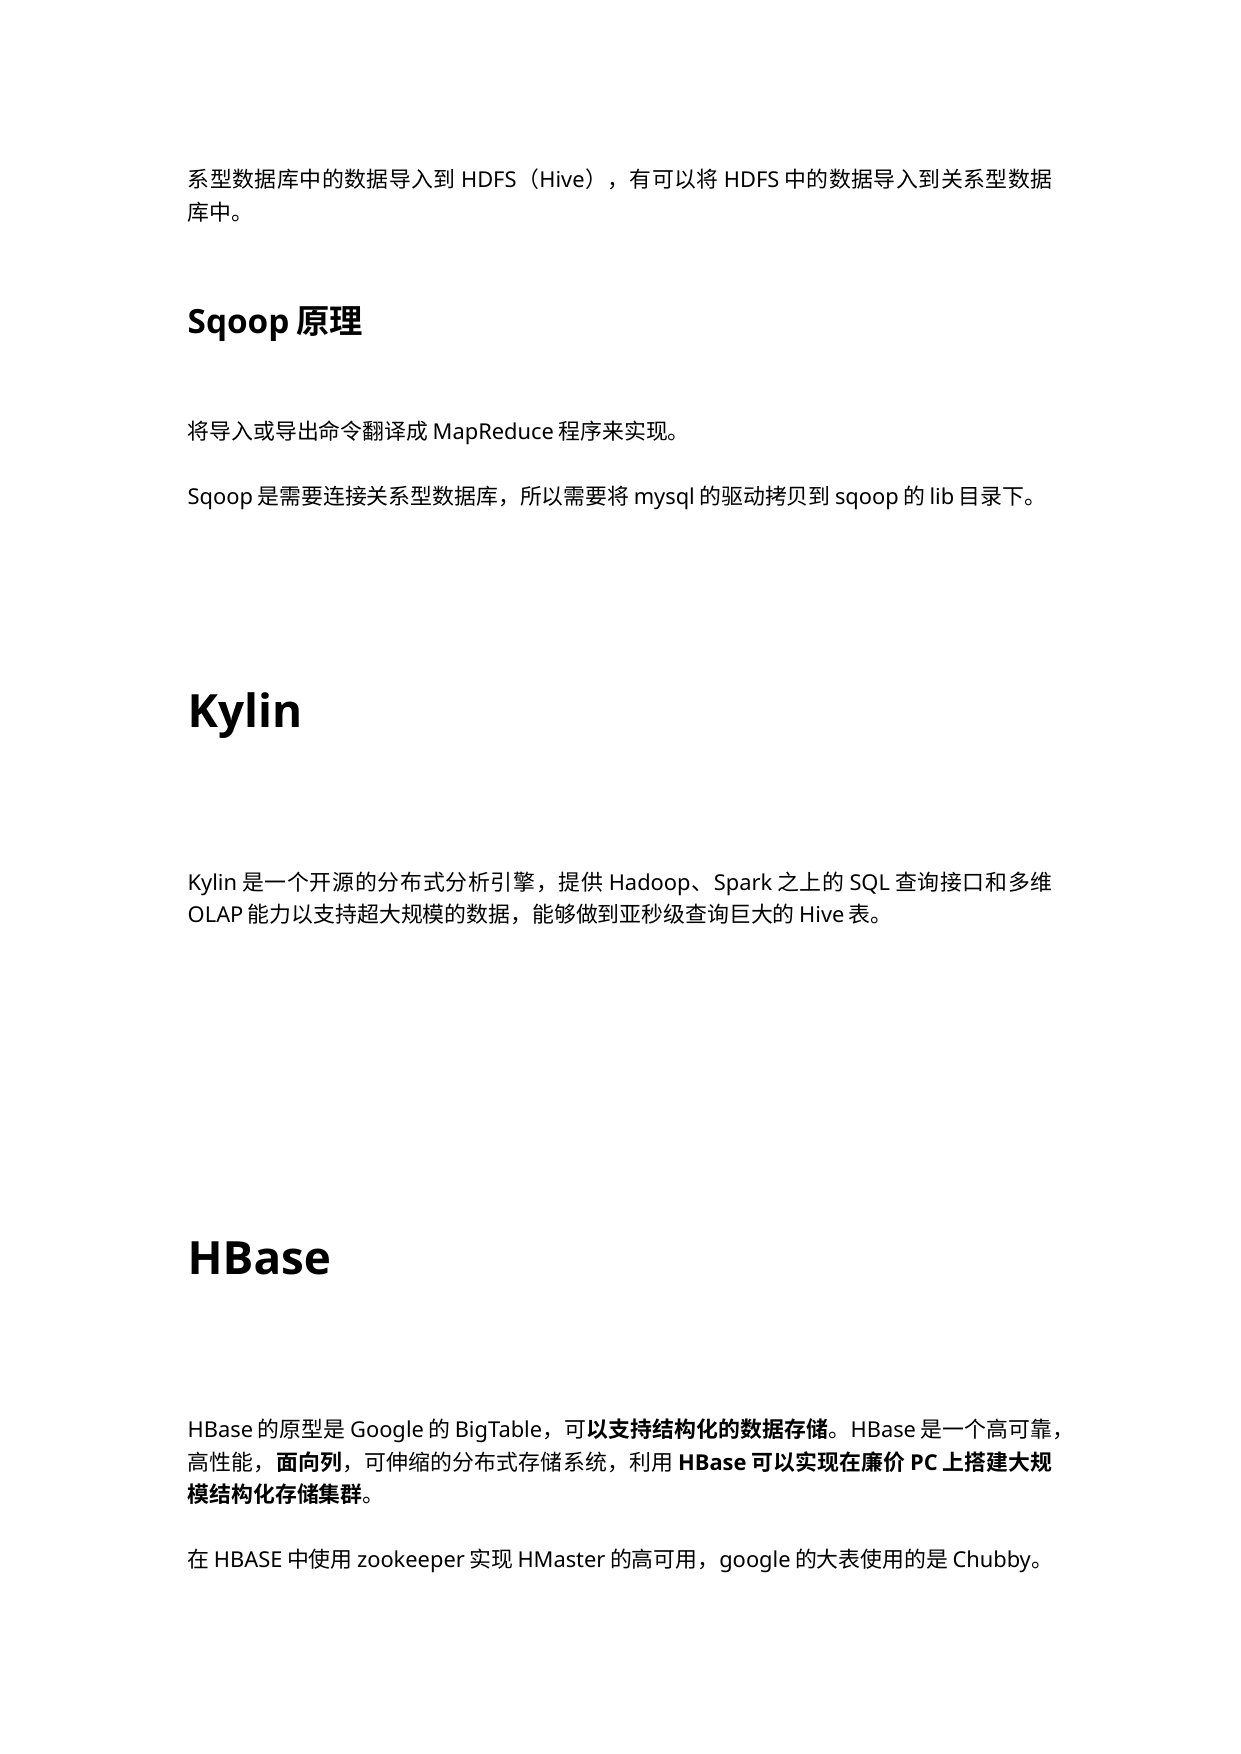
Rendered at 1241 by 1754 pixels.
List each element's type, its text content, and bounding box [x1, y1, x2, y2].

text 在HBASE中使用zookeeper实现HMaster的高可用，google的大表使用的是Chubby。 [187, 1542, 1053, 1574]
text 将导入或导出命令翻译成MapReduce程序来实现。 [187, 414, 1053, 446]
text Sqoop是需要连接关系型数据库，所以需要将mysql的驱动拷贝到sqoop的lib目录下。 [187, 479, 1053, 511]
subtitle HBase [187, 1224, 1053, 1289]
text Kylin是一个开源的分布式分析引擎，提供Hadoop、Spark之上的SQL查询接口和多维OLAP能力以支持超大规模的数据，能够做到亚秒级查询巨大的Hive表。 [187, 864, 1053, 929]
subtitle Kylin [187, 677, 1053, 742]
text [187, 162, 1053, 227]
subtitle Sqoop原理 [187, 287, 1053, 352]
text HBase的原型是Google的BigTable，可以支持结构化的数据存储。HBase是一个高可靠，高性能，面向列，可伸缩的分布式存储系统，利用HBase可以实现在廉价PC上搭建大规模结构化存储集群。 [187, 1412, 1053, 1509]
